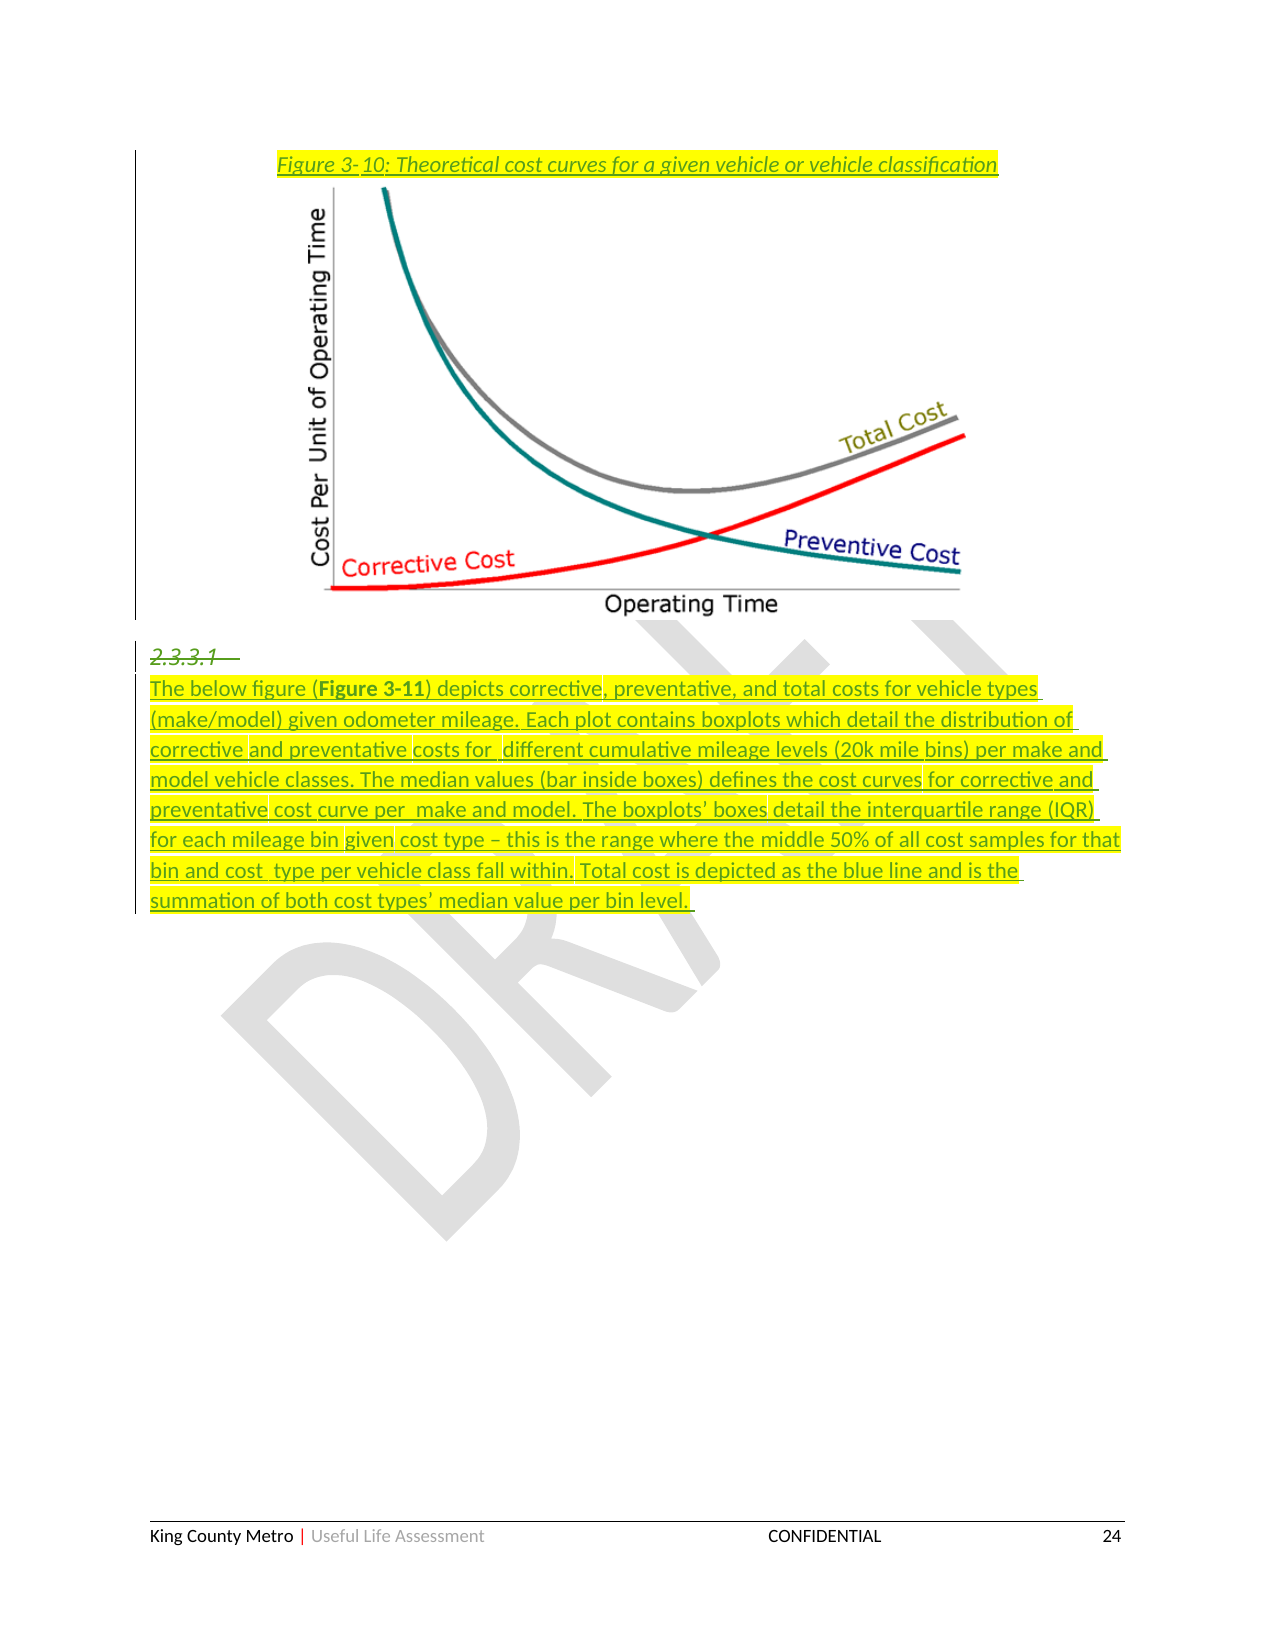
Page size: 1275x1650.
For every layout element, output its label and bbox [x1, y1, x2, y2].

picture [296, 178, 979, 620]
